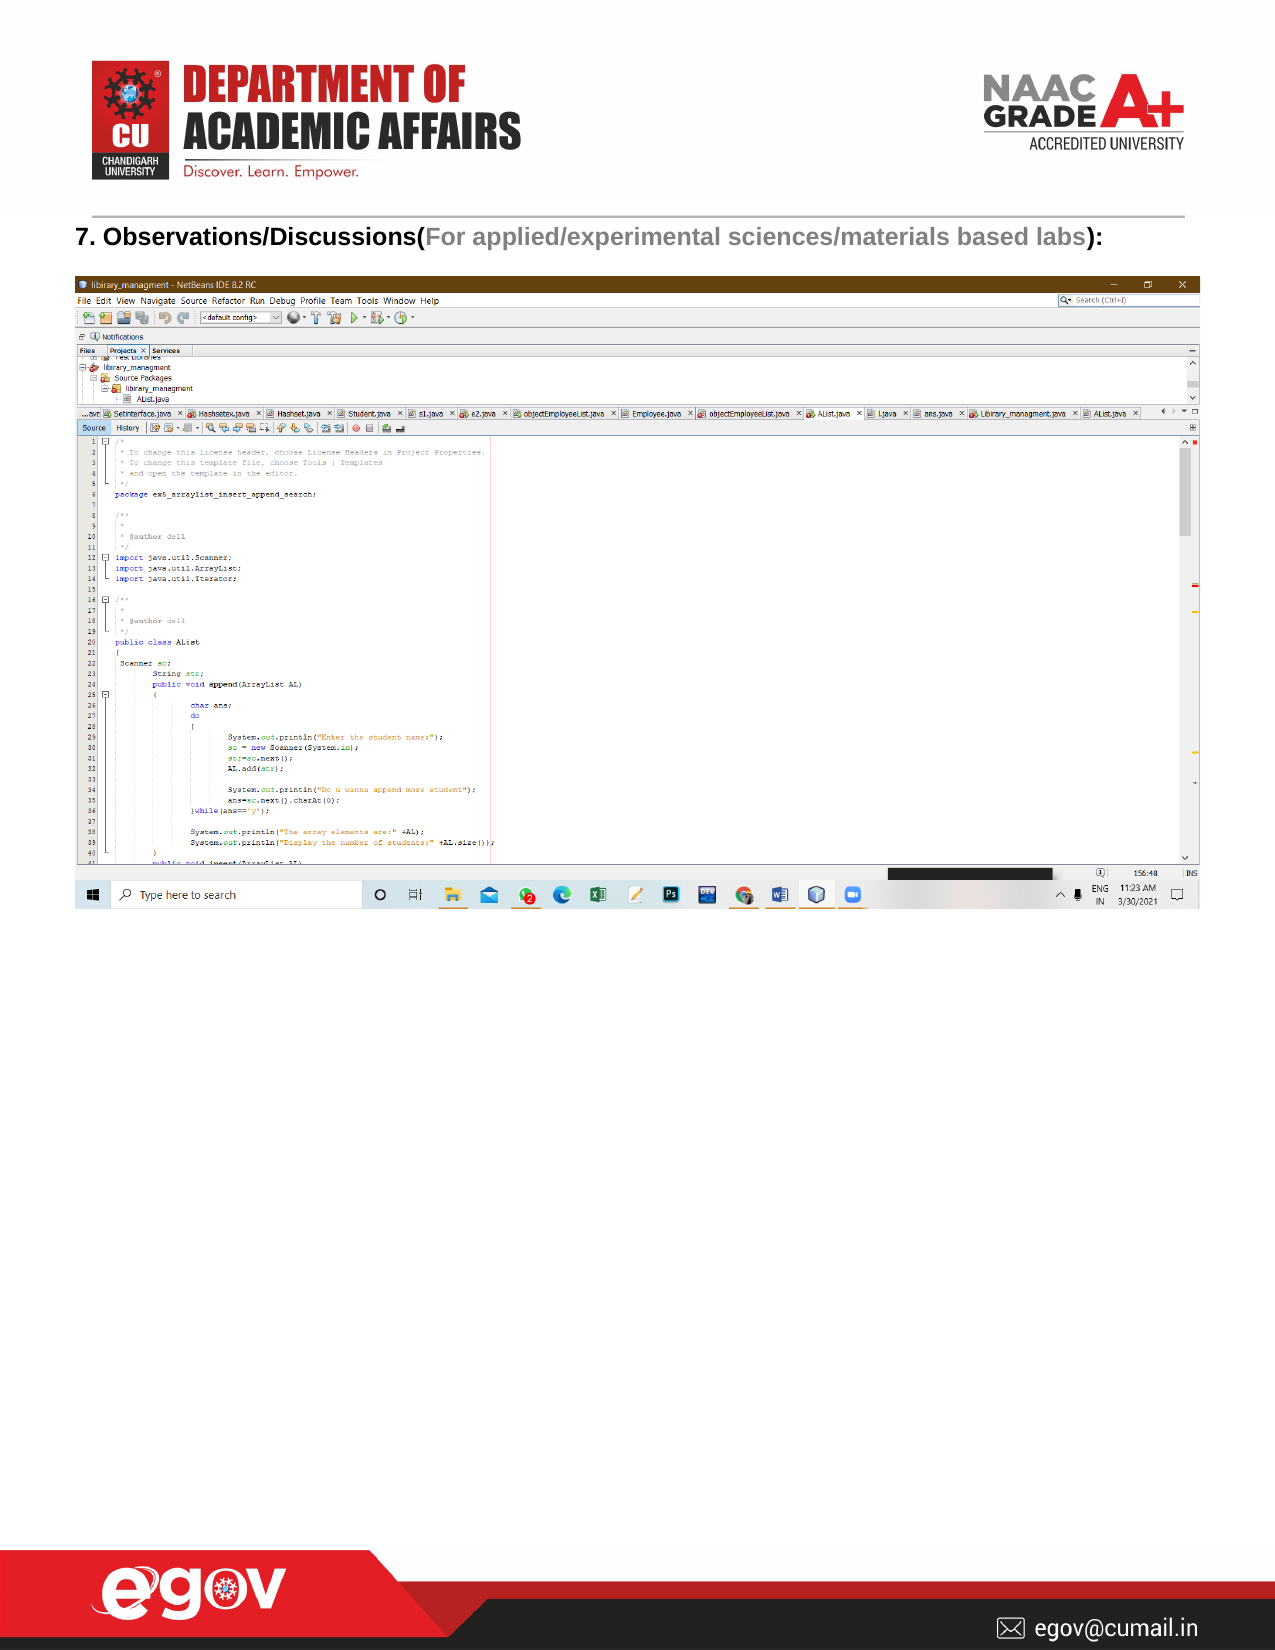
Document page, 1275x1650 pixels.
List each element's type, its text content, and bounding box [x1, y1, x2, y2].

picture [75, 276, 1200, 909]
picture [0, 1549, 1275, 1650]
text 7. Observations/Discussions(For applied/experimental sciences/materials based labs): [75, 75, 1200, 251]
picture [0, 0, 1275, 218]
